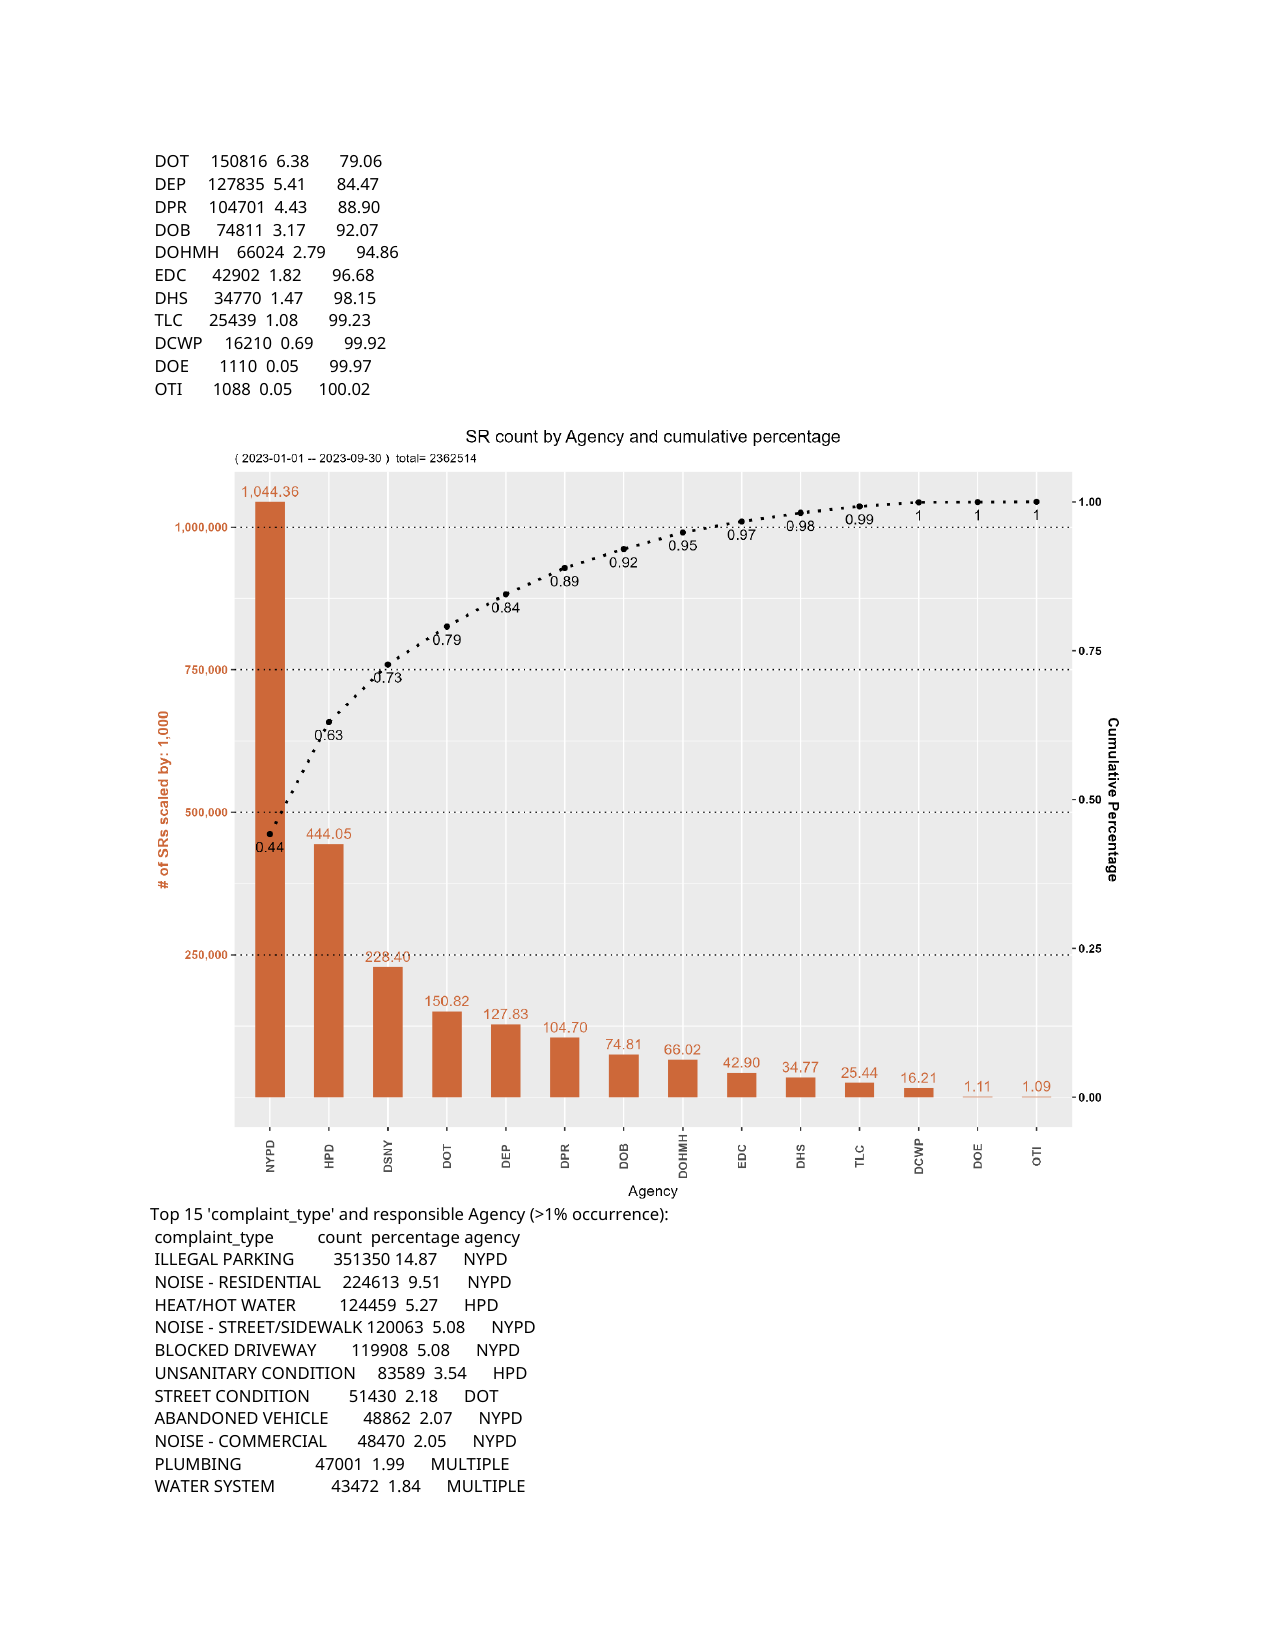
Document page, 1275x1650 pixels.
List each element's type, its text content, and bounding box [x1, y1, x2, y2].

text OTI 1088 0.05 100.02 [150, 377, 1125, 400]
text complaint_type count percentage agency [150, 1225, 1125, 1248]
text STREET CONDITION 51430 2.18 DOT [150, 1384, 1125, 1407]
text ILLEGAL PARKING 351350 14.87 NYPD [150, 1248, 1125, 1271]
text PLUMBING 47001 1.99 MULTIPLE [150, 1452, 1125, 1475]
text WATER SYSTEM 43472 1.84 MULTIPLE [150, 1475, 1125, 1498]
text DPR 104701 4.43 88.90 [150, 195, 1125, 218]
text DHS 34770 1.47 98.15 [150, 286, 1125, 309]
text DCWP 16210 0.69 99.92 [150, 332, 1125, 354]
text NOISE - COMMERCIAL 48470 2.05 NYPD [150, 1430, 1125, 1452]
text ABANDONED VEHICLE 48862 2.07 NYPD [150, 1407, 1125, 1430]
text BLOCKED DRIVEWAY 119908 5.08 NYPD [150, 1339, 1125, 1362]
text NOISE - STREET/SIDEWALK 120063 5.08 NYPD [150, 1316, 1125, 1339]
text TLC 25439 1.08 99.23 [150, 309, 1125, 332]
text DOE 1110 0.05 99.97 [150, 354, 1125, 377]
text DEP 127835 5.41 84.47 [150, 173, 1125, 195]
picture [150, 422, 1125, 1203]
text DOT 150816 6.38 79.06 [150, 150, 1125, 173]
text UNSANITARY CONDITION 83589 3.54 HPD [150, 1362, 1125, 1384]
text EDC 42902 1.82 96.68 [150, 263, 1125, 286]
text DOB 74811 3.17 92.07 [150, 218, 1125, 241]
text DOHMH 66024 2.79 94.86 [150, 241, 1125, 263]
text HEAT/HOT WATER 124459 5.27 HPD [150, 1293, 1125, 1316]
text NOISE - RESIDENTIAL 224613 9.51 NYPD [150, 1271, 1125, 1293]
text Top 15 'complaint_type' and responsible Agency (>1% occurrence): [150, 1203, 1125, 1225]
